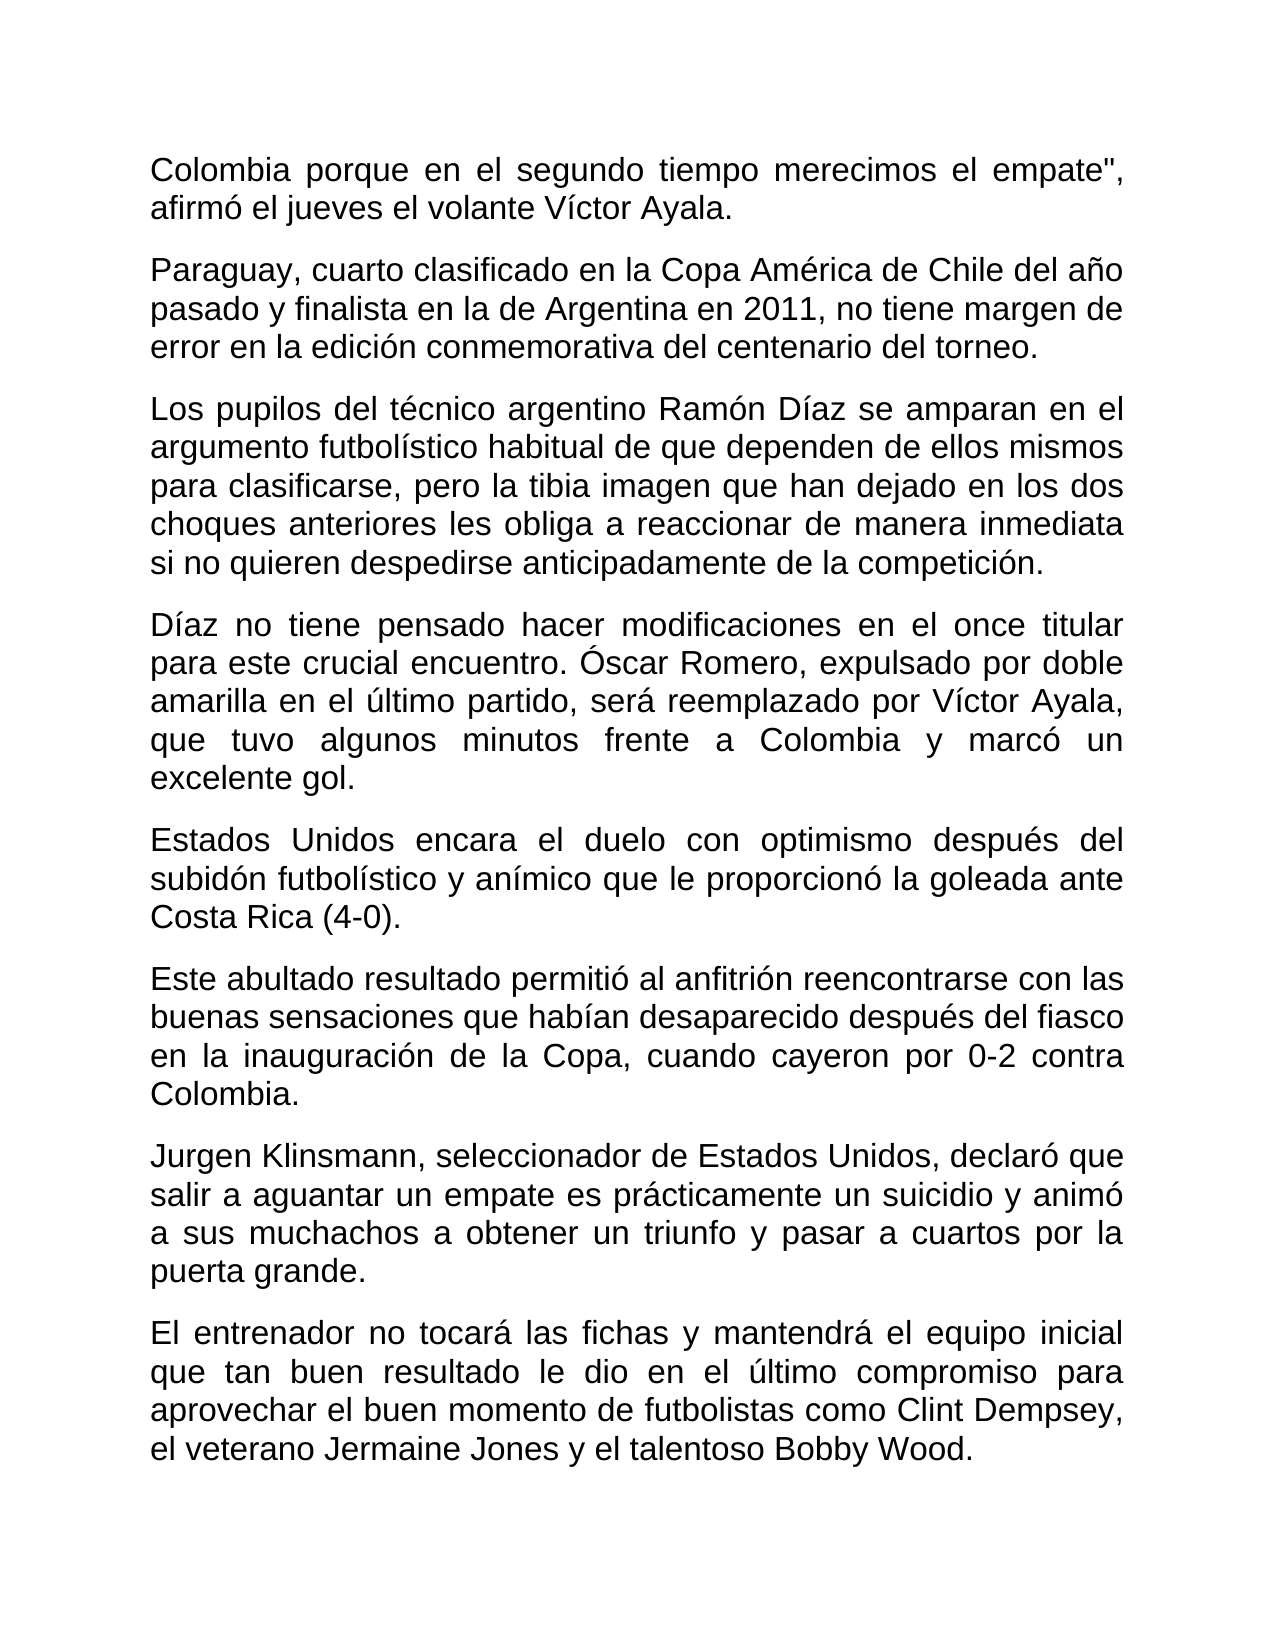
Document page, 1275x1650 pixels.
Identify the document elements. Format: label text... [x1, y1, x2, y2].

text Díaz no tiene pensado hacer modificaciones en el once titular para este crucial encuentro. Óscar Romero, expulsado por doble amarilla en el último partido, será reemplazado por Víctor Ayala, que tuvo algunos minutos frente a Colombia y marcó un excelente gol. [150, 605, 1125, 797]
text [150, 150, 1125, 227]
text El entrenador no tocará las fichas y mantendrá el equipo inicial que tan buen resultado le dio en el último compromiso para aprovechar el buen momento de futbolistas como Clint Dempsey, el veterano Jermaine Jones y el talentoso Bobby Wood. [150, 1313, 1125, 1467]
text Jurgen Klinsmann, seleccionador de Estados Unidos, declaró que salir a aguantar un empate es prácticamente un suicidio y animó a sus muchachos a obtener un triunfo y pasar a cuartos por la puerta grande. [150, 1136, 1125, 1290]
text Estados Unidos encara el duelo con optimismo después del subidón futbolístico y anímico que le proporcionó la goleada ante Costa Rica (4-0). [150, 820, 1125, 936]
text Los pupilos del técnico argentino Ramón Díaz se amparan en el argumento futbolístico habitual de que dependen de ellos mismos para clasificarse, pero la tibia imagen que han dejado en los dos choques anteriores les obliga a reaccionar de manera inmediata si no quieren despedirse anticipadamente de la competición. [150, 389, 1125, 581]
text Paraguay, cuarto clasificado en la Copa América de Chile del año pasado y finalista en la de Argentina en 2011, no tiene margen de error en la edición conmemorativa del centenario del torneo. [150, 250, 1125, 366]
text Este abultado resultado permitió al anfitrión reencontrarse con las buenas sensaciones que habían desaparecido después del fiasco en la inauguración de la Copa, cuando cayeron por 0-2 contra Colombia. [150, 959, 1125, 1113]
